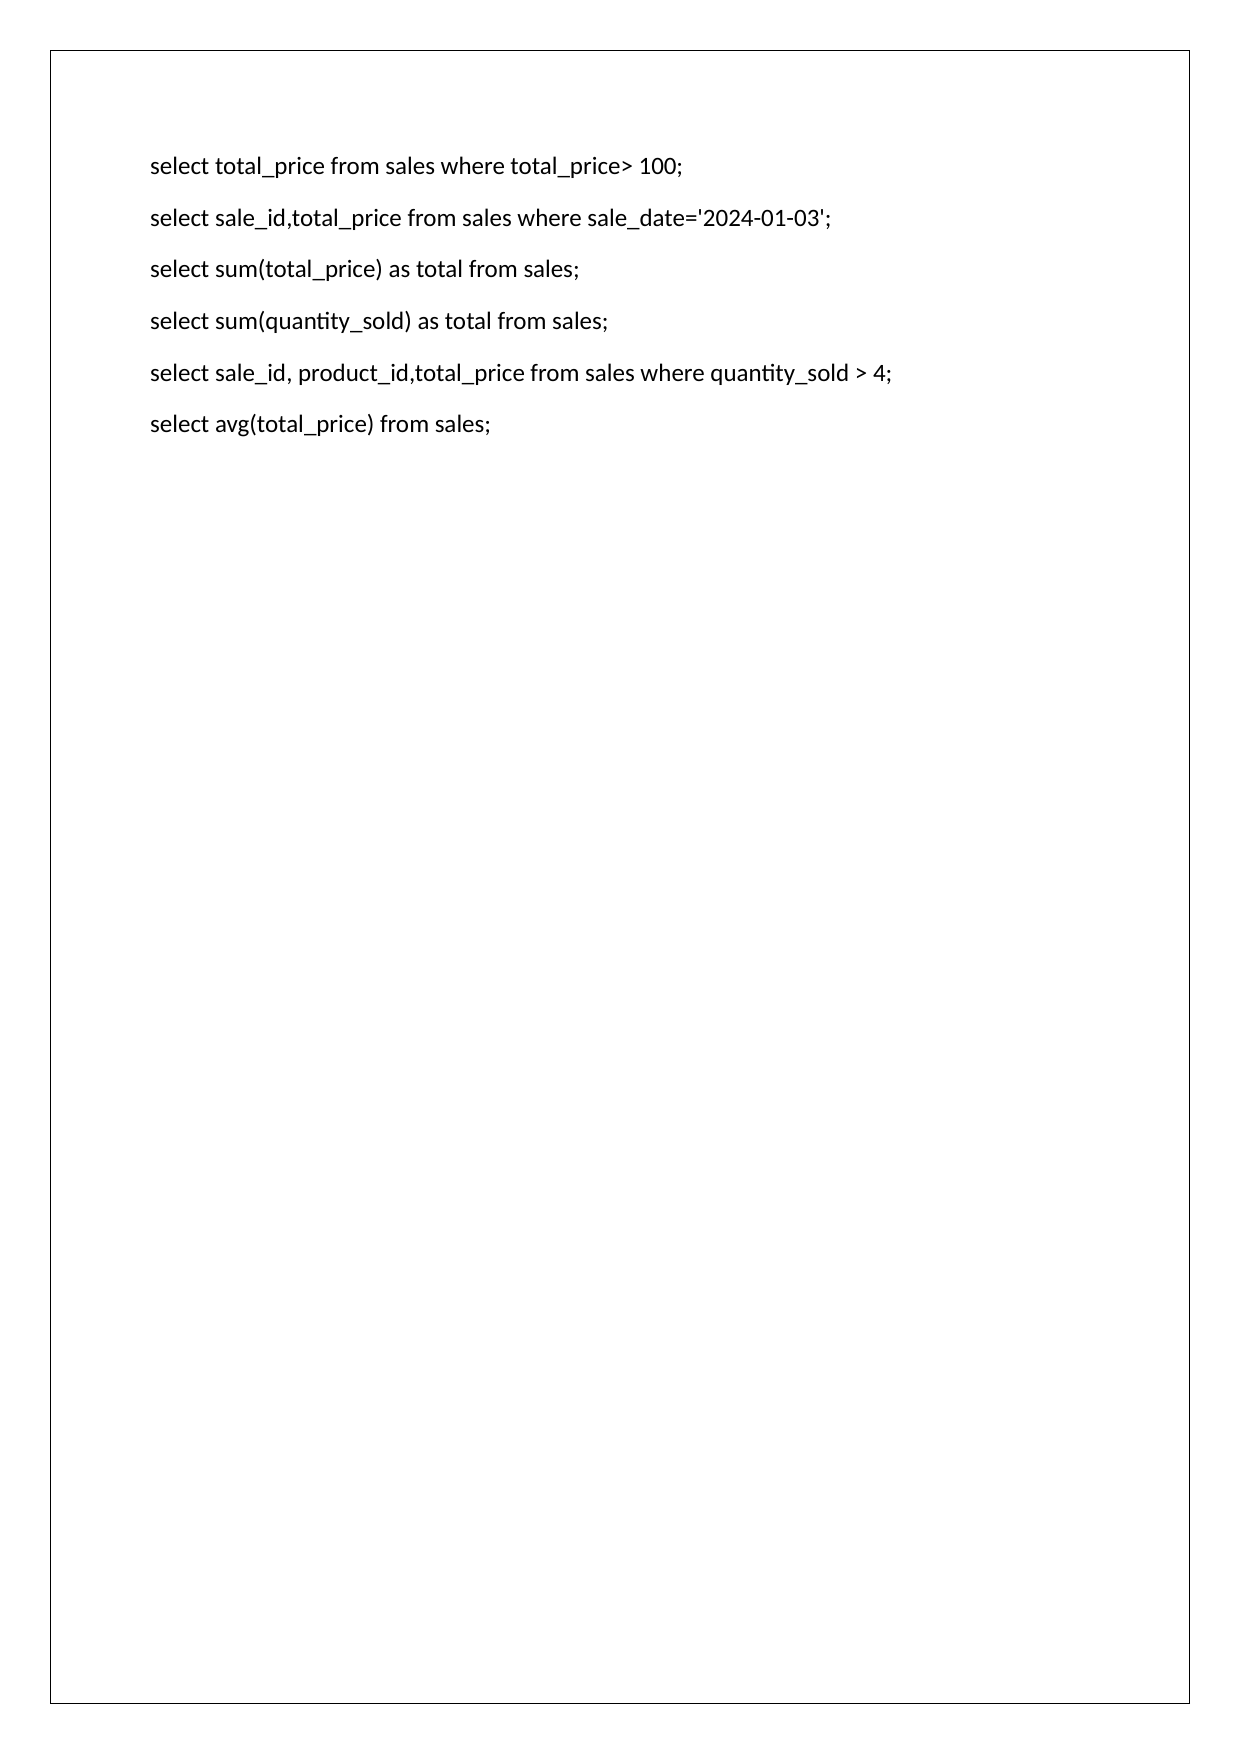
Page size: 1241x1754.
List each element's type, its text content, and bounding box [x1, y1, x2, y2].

text select sale_id, product_id,total_price from sales where quantity_sold > 4; [150, 357, 1090, 387]
text select sale_id,total_price from sales where sale_date='2024-01-03'; [150, 202, 1090, 232]
text select sum(total_price) as total from sales; [150, 253, 1090, 284]
text select sum(quantity_sold) as total from sales; [150, 305, 1090, 336]
text select avg(total_price) from sales; [150, 408, 1090, 439]
text select total_price from sales where total_price> 100; [150, 150, 1090, 181]
